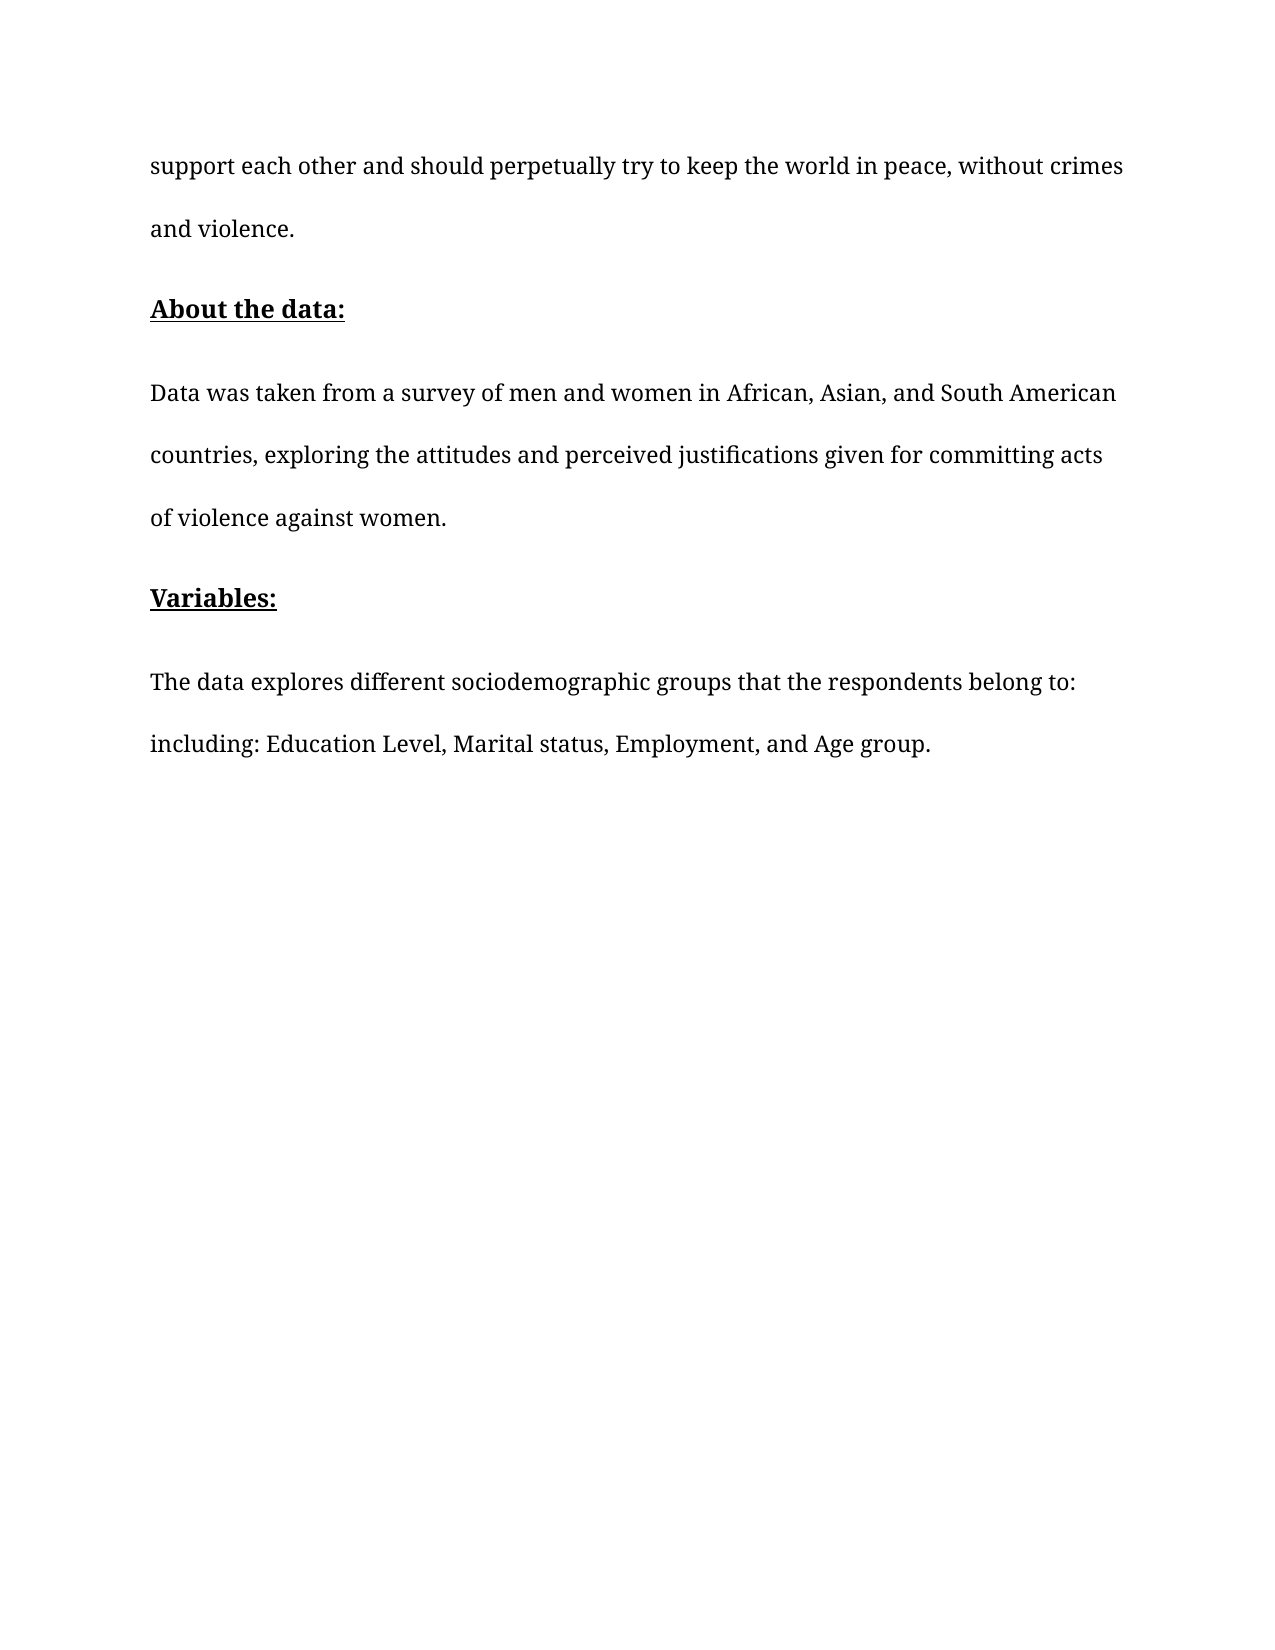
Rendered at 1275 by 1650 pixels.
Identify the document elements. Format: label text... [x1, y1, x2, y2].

text About the data: [150, 292, 1125, 326]
text Data was taken from a survey of men and women in African, Asian, and South American countries, exploring the attitudes and perceived justifications given for committing acts of violence against women. [150, 376, 1125, 533]
text Variables: [150, 581, 1125, 615]
text The data explores different sociodemographic groups that the respondents belong to: including: Education Level, Marital status, Employment, and Age group. [150, 665, 1125, 759]
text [150, 150, 1125, 244]
